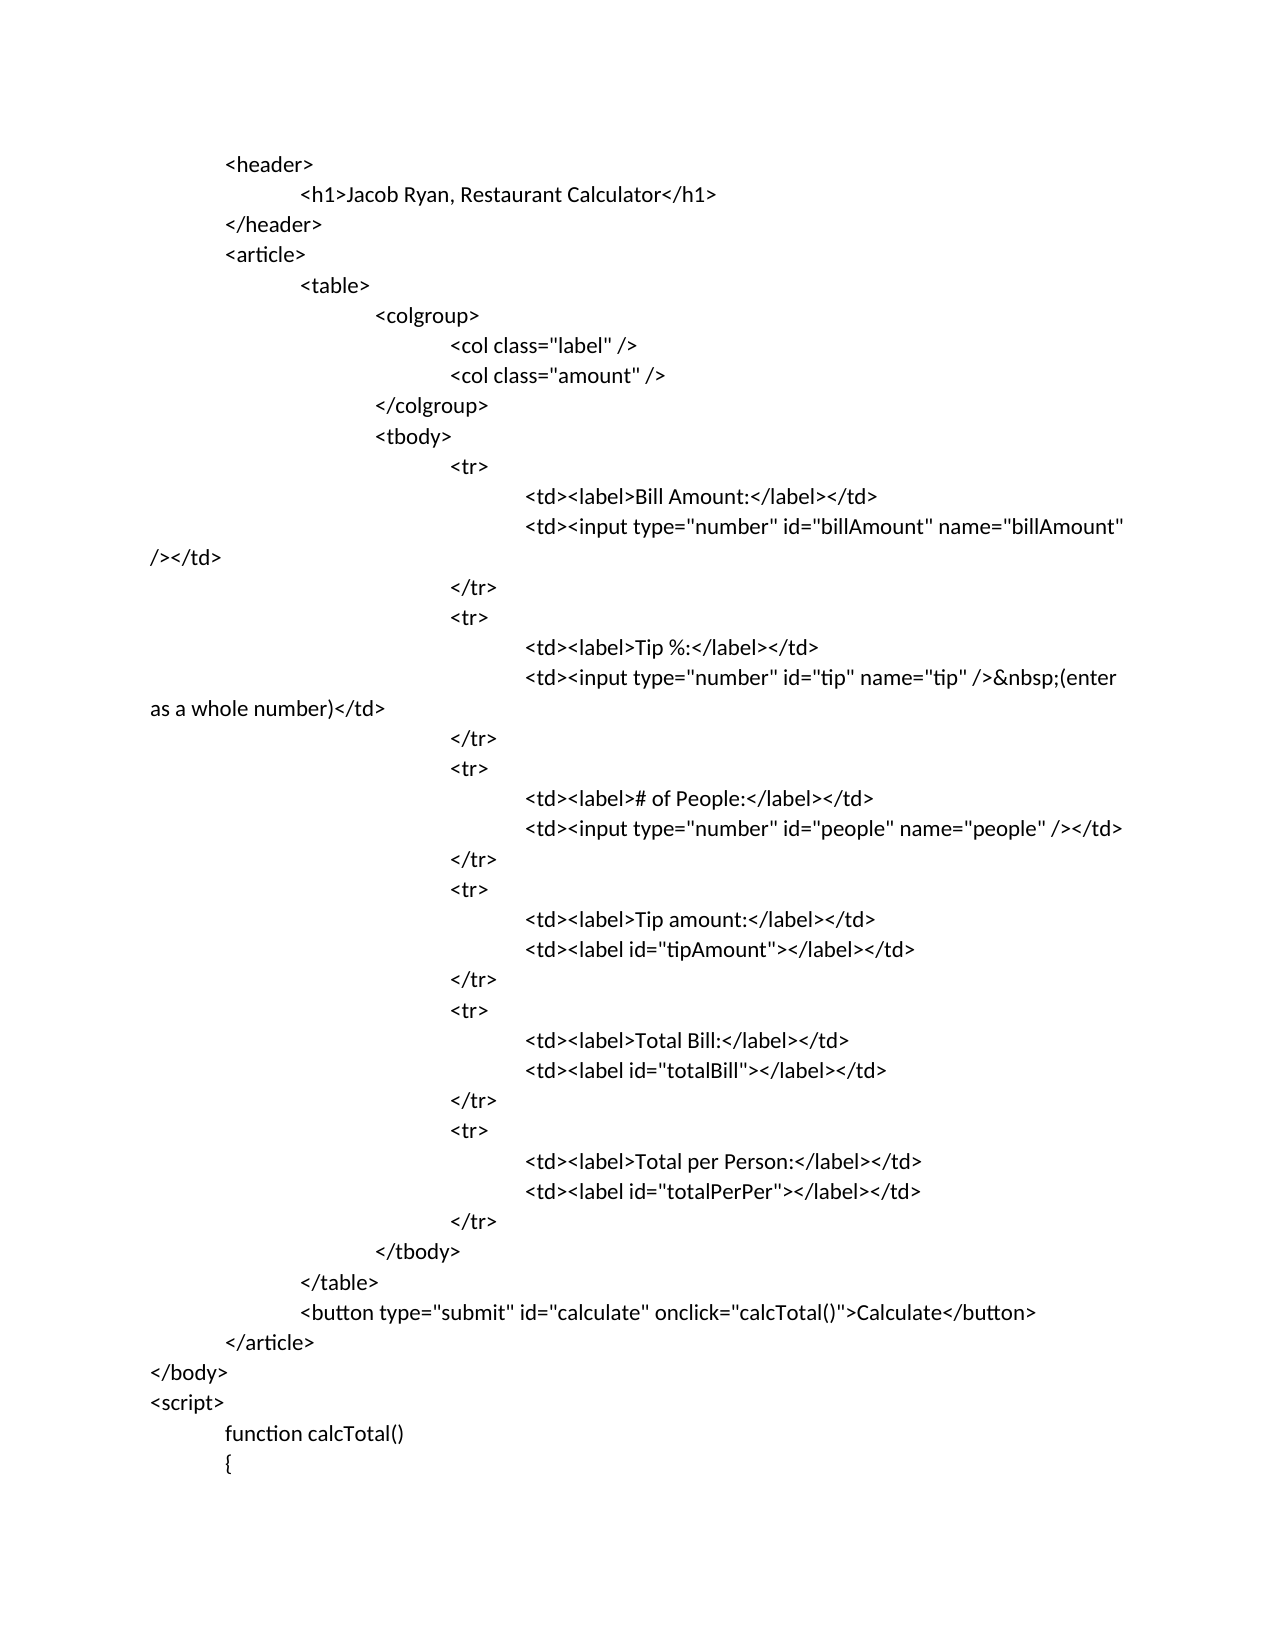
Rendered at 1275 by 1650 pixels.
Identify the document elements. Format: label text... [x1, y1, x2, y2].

text </colgroup> [150, 392, 1125, 420]
text <header> [150, 150, 1125, 178]
text </article> [150, 1328, 1125, 1356]
text <td><label>Total Bill:</label></td> [150, 1026, 1125, 1054]
text </header> [150, 210, 1125, 238]
text </tbody> [150, 1237, 1125, 1266]
text <tr> [150, 996, 1125, 1024]
text <tr> [150, 754, 1125, 782]
text <tr> [150, 603, 1125, 631]
text <col class="label" /> [150, 331, 1125, 359]
text </tr> [150, 724, 1125, 752]
text <td><input type="number" id="billAmount" name="billAmount" /></td> [150, 512, 1125, 571]
text </tr> [150, 1086, 1125, 1114]
text <button type="submit" id="calculate" onclick="calcTotal()">Calculate</button> [150, 1298, 1125, 1326]
text </tr> [150, 573, 1125, 601]
text <td><label id="tipAmount"></label></td> [150, 935, 1125, 963]
text <table> [150, 271, 1125, 299]
text <td><label>Bill Amount:</label></td> [150, 482, 1125, 510]
text <td><label>Total per Person:</label></td> [150, 1147, 1125, 1175]
text <col class="amount" /> [150, 361, 1125, 389]
text <td><label>Tip amount:</label></td> [150, 905, 1125, 933]
text <td><input type="number" id="tip" name="tip" />&nbsp;(enter as a whole number)</td> [150, 663, 1125, 722]
text <h1>Jacob Ryan, Restaurant Calculator</h1> [150, 180, 1125, 208]
text function calcTotal() [150, 1419, 1125, 1447]
text </tr> [150, 1207, 1125, 1235]
text </tr> [150, 966, 1125, 994]
text <td><input type="number" id="people" name="people" /></td> [150, 814, 1125, 843]
text <colgroup> [150, 301, 1125, 329]
text <td><label>Tip %:</label></td> [150, 633, 1125, 661]
text { [150, 1449, 1125, 1477]
text </body> [150, 1358, 1125, 1386]
text <tr> [150, 452, 1125, 480]
text <td><label># of People:</label></td> [150, 784, 1125, 812]
text <script> [150, 1388, 1125, 1417]
text <td><label id="totalPerPer"></label></td> [150, 1177, 1125, 1205]
text <tr> [150, 1117, 1125, 1145]
text <tbody> [150, 422, 1125, 450]
text </table> [150, 1268, 1125, 1296]
text </tr> [150, 845, 1125, 873]
text <tr> [150, 875, 1125, 903]
text <td><label id="totalBill"></label></td> [150, 1056, 1125, 1084]
text <article> [150, 241, 1125, 269]
